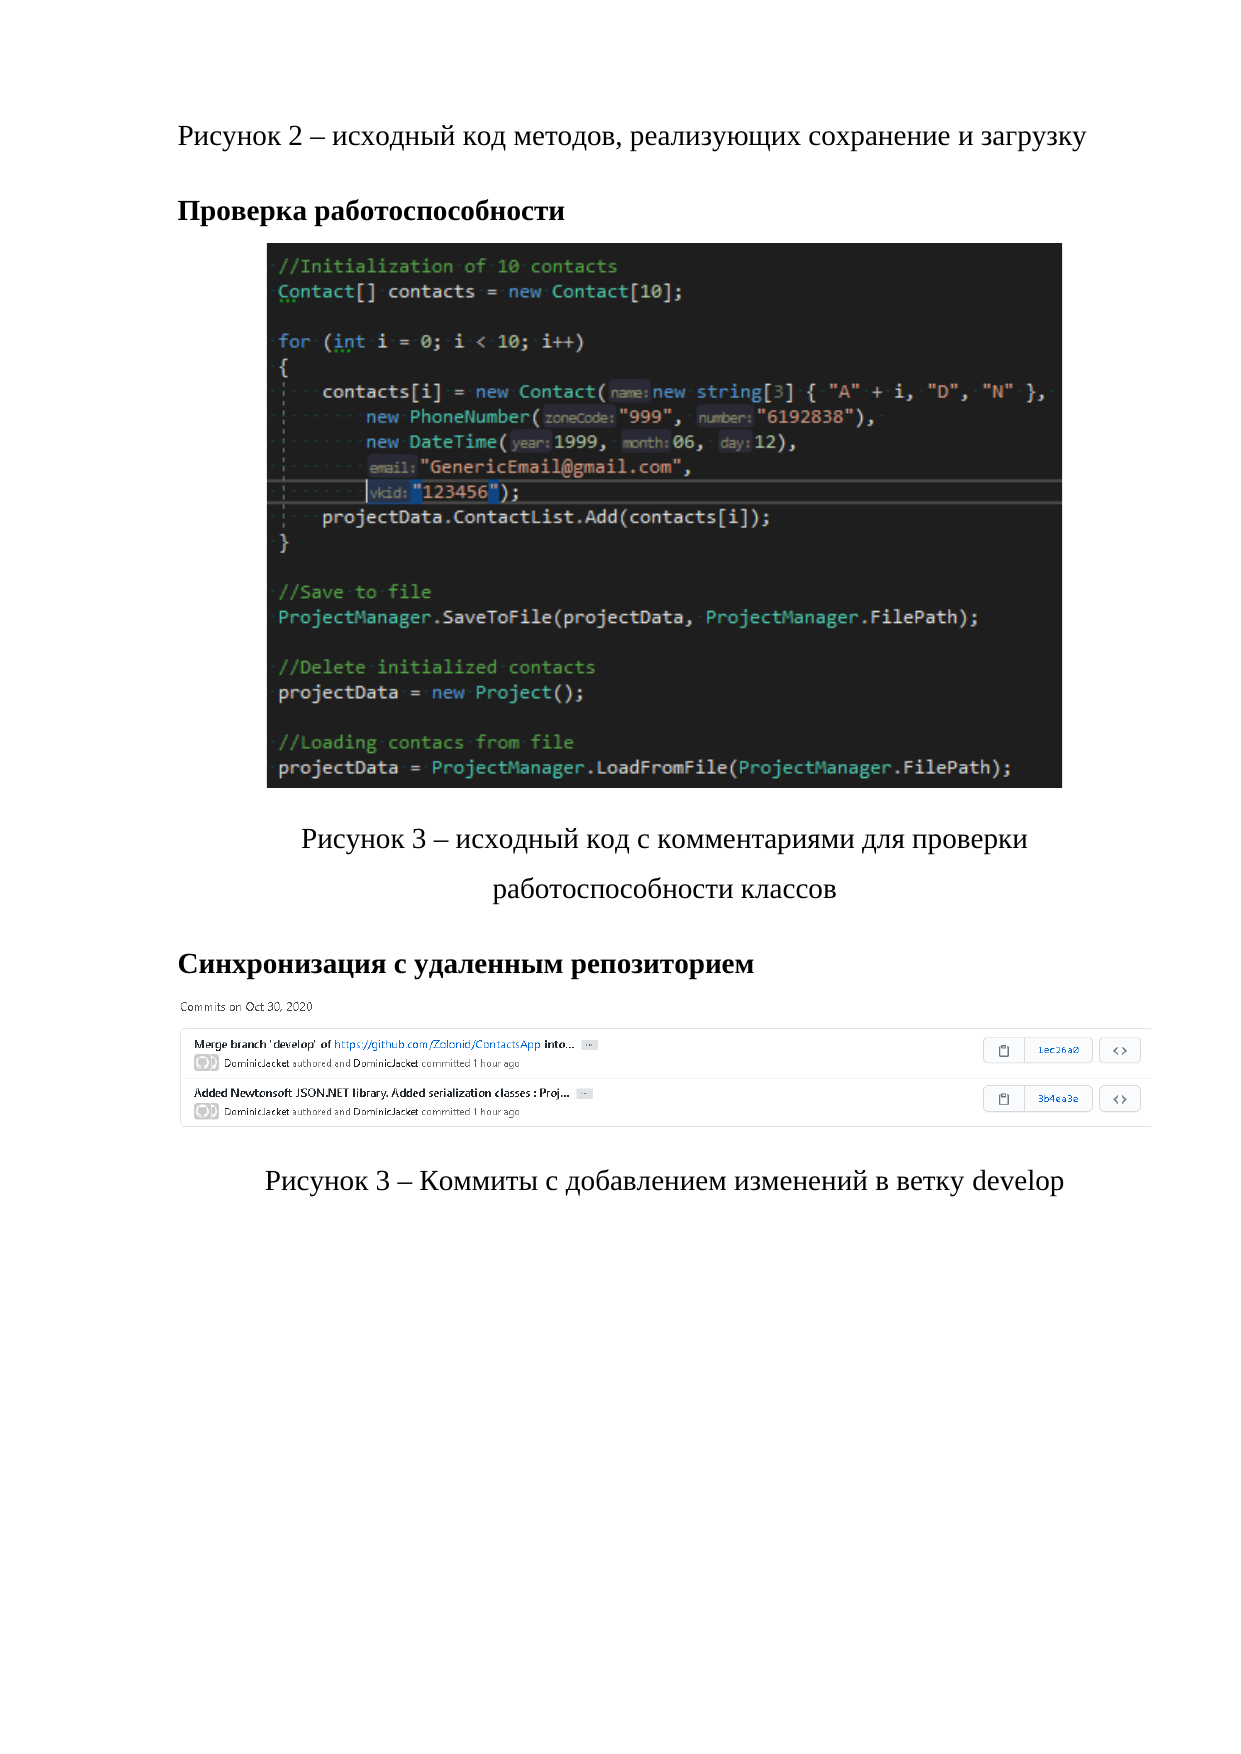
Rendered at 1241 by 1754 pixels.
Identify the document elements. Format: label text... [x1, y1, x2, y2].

subtitle Синхронизация с удаленным репозиторием [177, 947, 1152, 980]
text Рисунок 2 – исходный код методов, реализующих сохранение и загрузку [177, 118, 1152, 152]
text Рисунок 3 – исходный код с комментариями для проверки работоспособности классов [177, 821, 1152, 905]
picture [266, 243, 1063, 788]
picture [177, 996, 1152, 1130]
subtitle Проверка работоспособности [177, 193, 1152, 227]
text Рисунок 3 – Коммиты с добавлением изменений в ветку develop [177, 1163, 1152, 1197]
